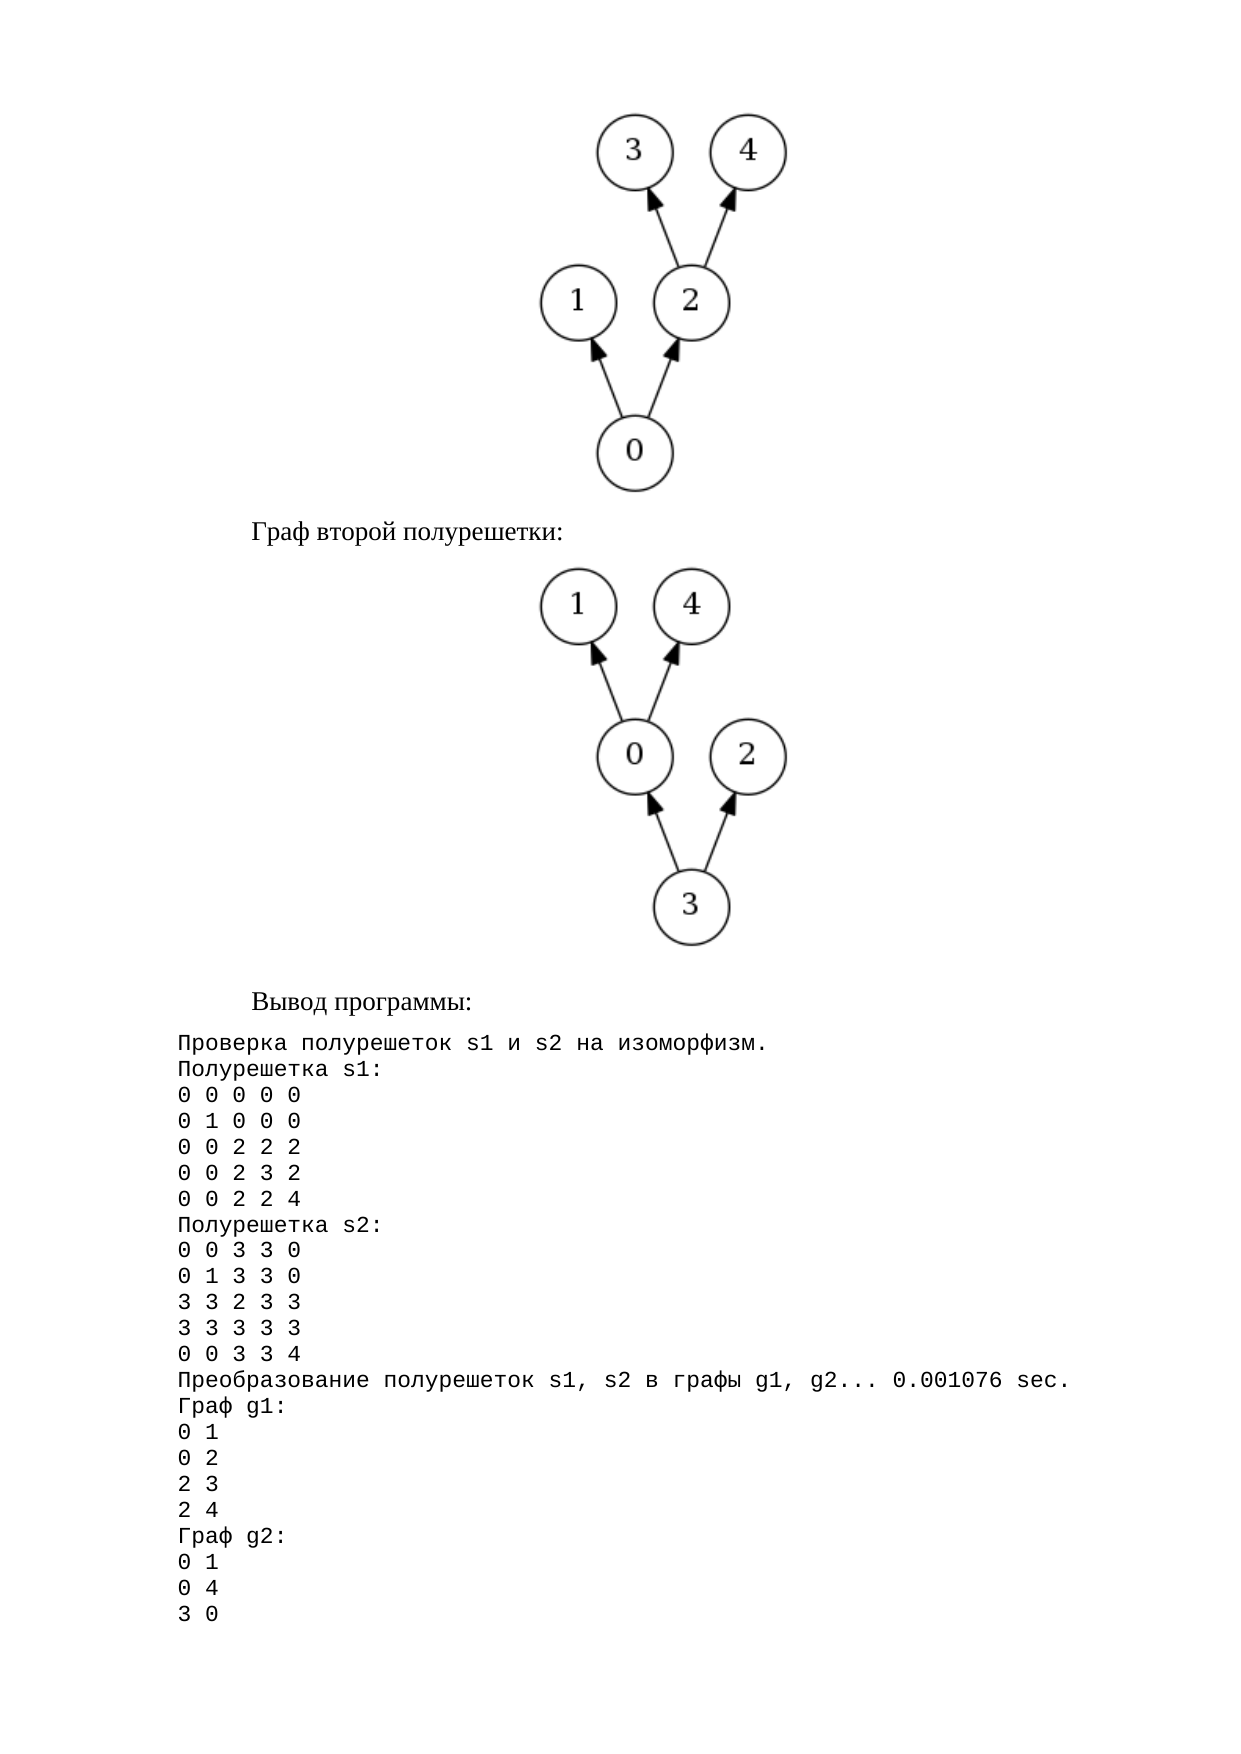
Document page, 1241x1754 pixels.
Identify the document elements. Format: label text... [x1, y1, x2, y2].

text Вывод программы: [177, 562, 1152, 1016]
text Граф второй полурешетки: [177, 118, 1152, 546]
text 3 3 3 3 3 [177, 1317, 1152, 1343]
text 2 4 [177, 1498, 1152, 1524]
text 0 4 [177, 1576, 1152, 1602]
text Граф g2: [177, 1524, 1152, 1550]
text 0 0 3 3 0 [177, 1239, 1152, 1265]
text 0 1 3 3 0 [177, 1265, 1152, 1291]
text 0 2 [177, 1446, 1152, 1472]
text Граф g1: [177, 1394, 1152, 1420]
picture [533, 107, 795, 500]
text 0 0 2 2 2 [177, 1135, 1152, 1161]
text Преобразование полурешеток s1, s2 в графы g1, g2... 0.001076 sec. [177, 1368, 1152, 1394]
text 0 1 [177, 1550, 1152, 1576]
text 0 1 0 0 0 [177, 1109, 1152, 1135]
text 0 0 2 3 2 [177, 1161, 1152, 1187]
text 3 3 2 3 3 [177, 1291, 1152, 1317]
text Полурешетка s1: [177, 1057, 1152, 1083]
text 0 0 2 2 4 [177, 1187, 1152, 1213]
text Проверка полурешеток s1 и s2 на изоморфизм. [177, 1031, 1152, 1057]
text Полурешетка s2: [177, 1213, 1152, 1239]
text 0 0 3 3 4 [177, 1343, 1152, 1368]
text 0 0 0 0 0 [177, 1083, 1152, 1109]
text 2 3 [177, 1472, 1152, 1498]
picture [533, 561, 795, 954]
text 3 0 [177, 1602, 1152, 1628]
text 0 1 [177, 1420, 1152, 1446]
